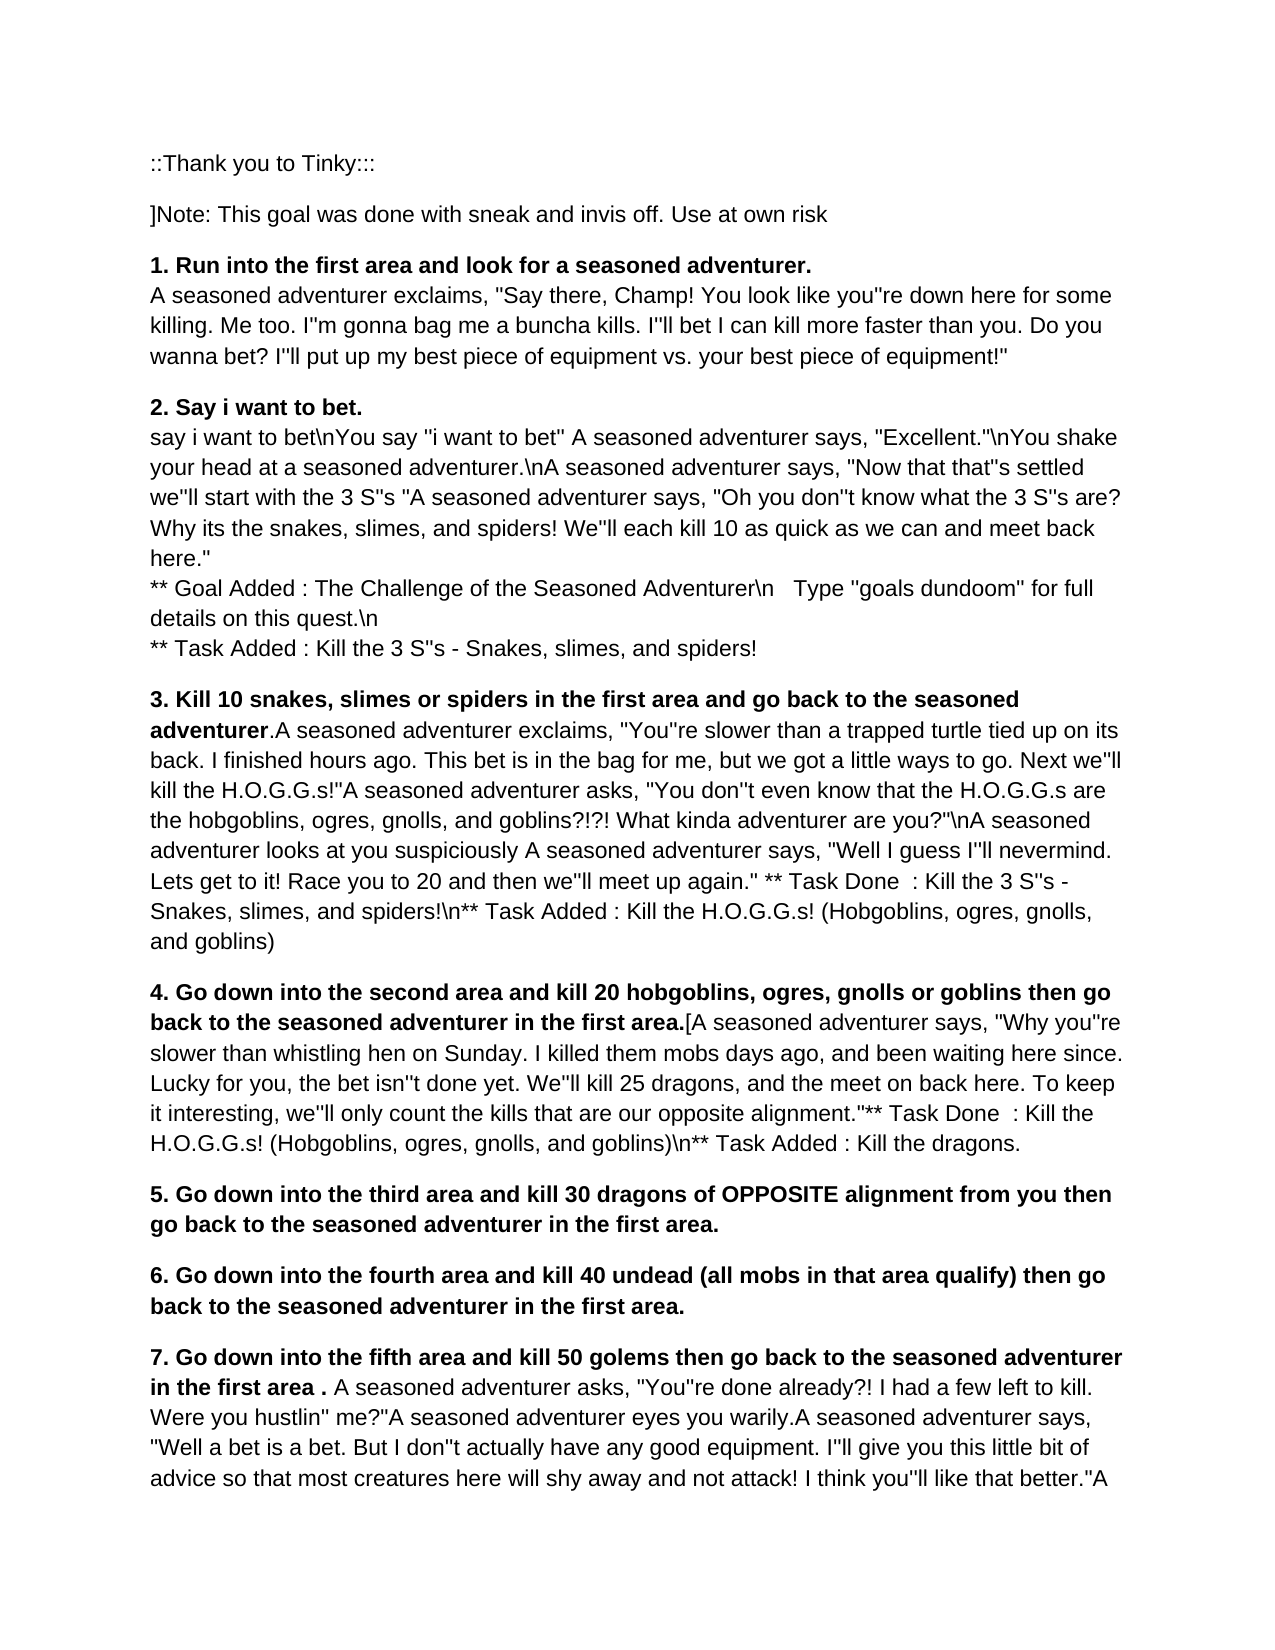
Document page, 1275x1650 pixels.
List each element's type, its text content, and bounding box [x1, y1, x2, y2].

text 1. Run into the first area and look for a seasoned adventurer. A seasoned adventurer exclaims, "Say there, Champ! You look like you''re down here for some killing. Me too. I''m gonna bag me a buncha kills. I''ll bet I can kill more faster than you. Do you wanna bet? I''ll put up my best piece of equipment vs. your best piece of equipment!" [150, 252, 1125, 369]
text ::Thank you to Tinky::: [150, 150, 1125, 176]
text 4. Go down into the second area and kill 20 hobgoblins, ogres, gnolls or goblins then go back to the seasoned adventurer in the first area.[A seasoned adventurer says, "Why you''re slower than whistling hen on Sunday. I killed them mobs days ago, and been waiting here since. Lucky for you, the bet isn''t done yet. We''ll kill 25 dragons, and the meet on back here. To keep it interesting, we''ll only count the kills that are our opposite alignment."** Task Done : Kill the H.O.G.G.s! (Hobgoblins, ogres, gnolls, and goblins)\n** Task Added : Kill the dragons. [150, 979, 1125, 1157]
text 2. Say i want to bet. say i want to bet\nYou say ''i want to bet'' A seasoned adventurer says, "Excellent."\nYou shake your head at a seasoned adventurer.\nA seasoned adventurer says, "Now that that''s settled we''ll start with the 3 S''s "A seasoned adventurer says, "Oh you don''t know what the 3 S''s are? Why its the snakes, slimes, and spiders! We''ll each kill 10 as quick as we can and meet back here." ** Goal Added : The Challenge of the Seasoned Adventurer\n Type ''goals dundoom'' for full details on this quest.\n ** Task Added : Kill the 3 S''s - Snakes, slimes, and spiders! [150, 394, 1125, 662]
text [150, 1344, 1125, 1491]
text 5. Go down into the third area and kill 30 dragons of OPPOSITE alignment from you then go back to the seasoned adventurer in the first area. [150, 1181, 1125, 1238]
text ]Note: This goal was done with sneak and invis off. Use at own risk [150, 201, 1125, 227]
text 6. Go down into the fourth area and kill 40 undead (all mobs in that area qualify) then go back to the seasoned adventurer in the first area. [150, 1262, 1125, 1319]
text 3. Kill 10 snakes, slimes or spiders in the first area and go back to the seasoned adventurer.A seasoned adventurer exclaims, "You''re slower than a trapped turtle tied up on its back. I finished hours ago. This bet is in the bag for me, but we got a little ways to go. Next we''ll kill the H.O.G.G.s!"A seasoned adventurer asks, "You don''t even know that the H.O.G.G.s are the hobgoblins, ogres, gnolls, and goblins?!?! What kinda adventurer are you?"\nA seasoned adventurer looks at you suspiciously A seasoned adventurer says, "Well I guess I''ll nevermind. Lets get to it! Race you to 20 and then we''ll meet up again." ** Task Done : Kill the 3 S''s - Snakes, slimes, and spiders!\n** Task Added : Kill the H.O.G.G.s! (Hobgoblins, ogres, gnolls, and goblins) [150, 686, 1125, 954]
